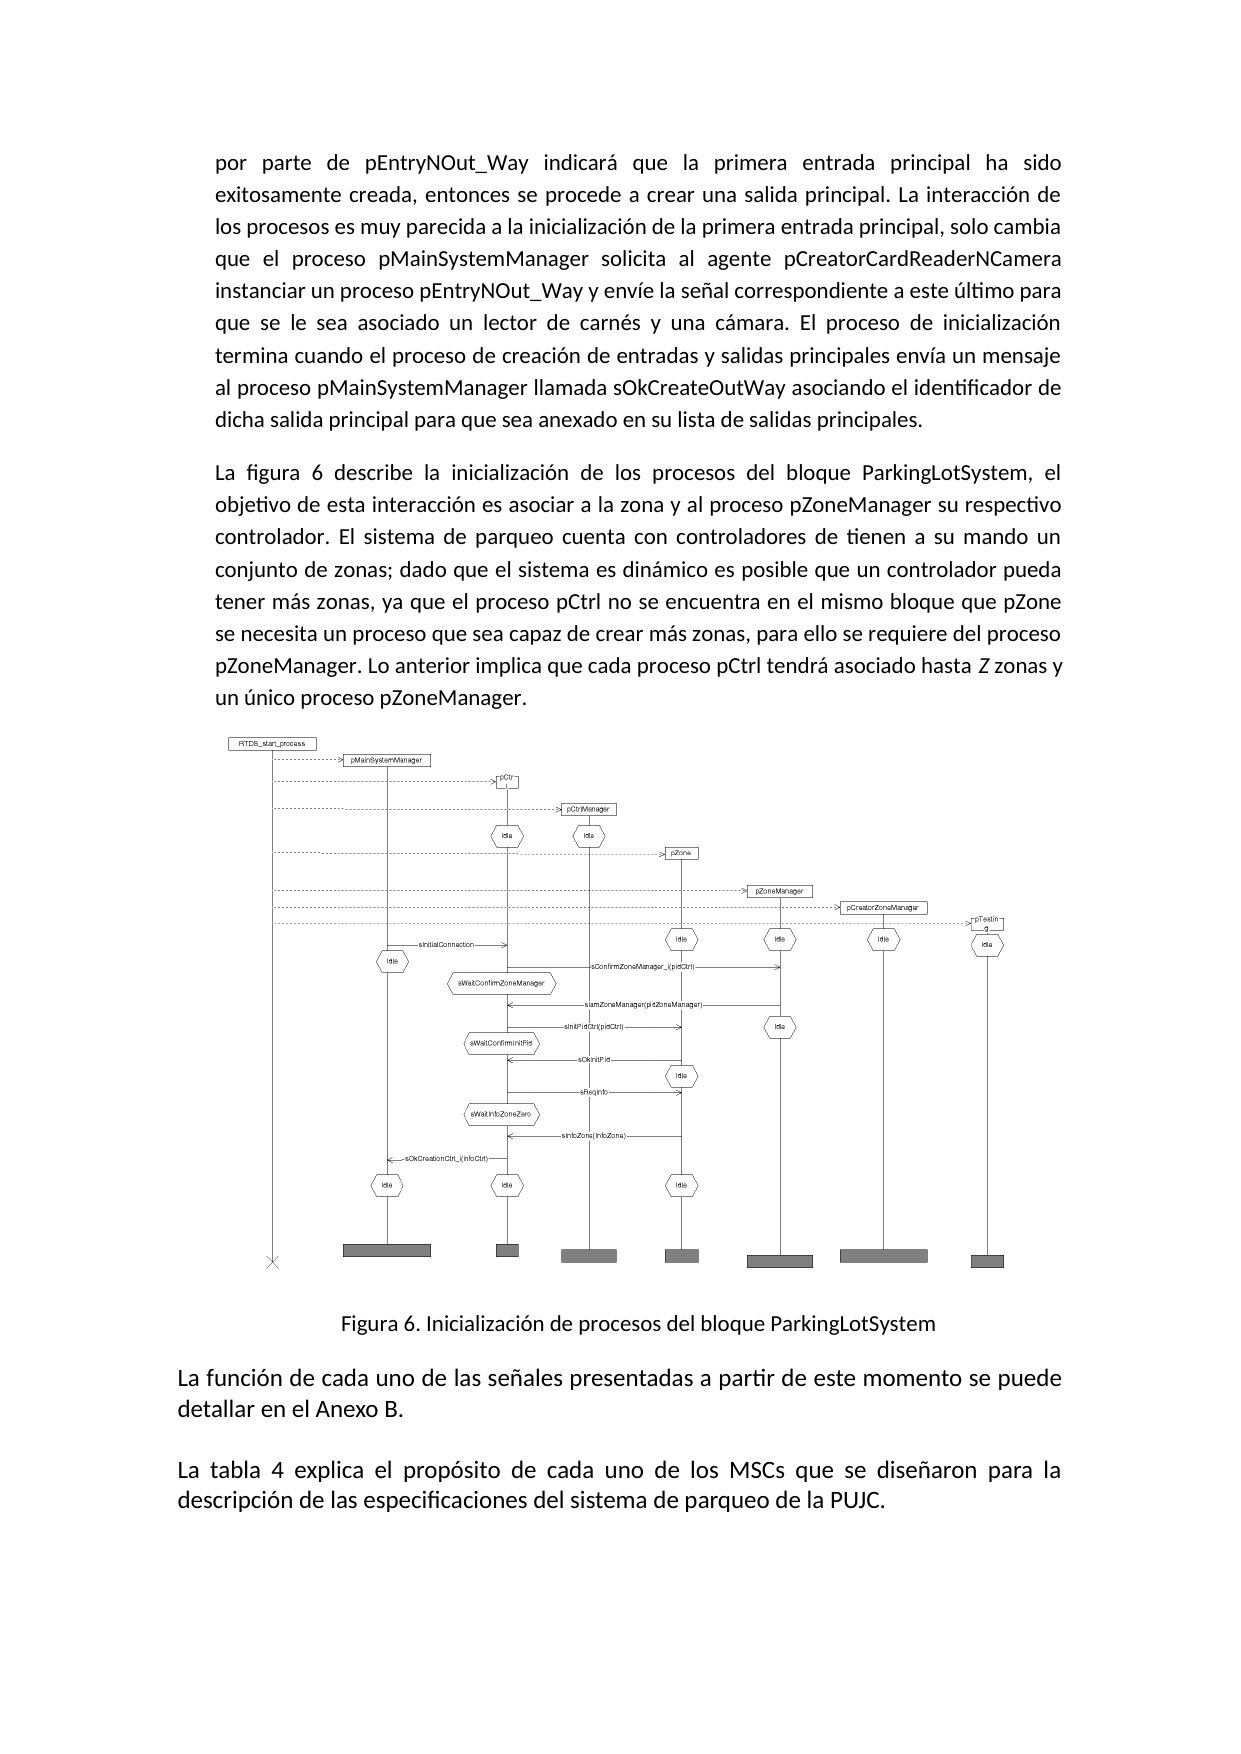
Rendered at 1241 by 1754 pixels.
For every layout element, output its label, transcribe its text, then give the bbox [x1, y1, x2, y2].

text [215, 148, 1063, 433]
text La tabla 4 explica el propósito de cada uno de los MSCs que se diseñaron para la descripción de las especificaciones del sistema de parqueo de la PUJC. [177, 1454, 1063, 1515]
text La función de cada uno de las señales presentadas a partir de este momento se puede detallar en el Anexo B. [177, 1362, 1063, 1423]
text La figura 6 describe la inicialización de los procesos del bloque ParkingLotSystem, el objetivo de esta interacción es asociar a la zona y al proceso pZoneManager su respectivo controlador. El sistema de parqueo cuenta con controladores de tienen a su mando un conjunto de zonas; dado que el sistema es dinámico es posible que un controlador pueda tener más zonas, ya que el proceso pCtrl no se encuentra en el mismo bloque que pZone se necesita un proceso que sea capaz de crear más zonas, para ello se requiere del proceso pZoneManager. Lo anterior implica que cada proceso pCtrl tendrá asociado hasta Z zonas y un único proceso pZoneManager. [215, 458, 1063, 711]
picture [225, 736, 1019, 1285]
text Figura 6. Inicialización de procesos del bloque ParkingLotSystem [215, 1309, 1063, 1337]
